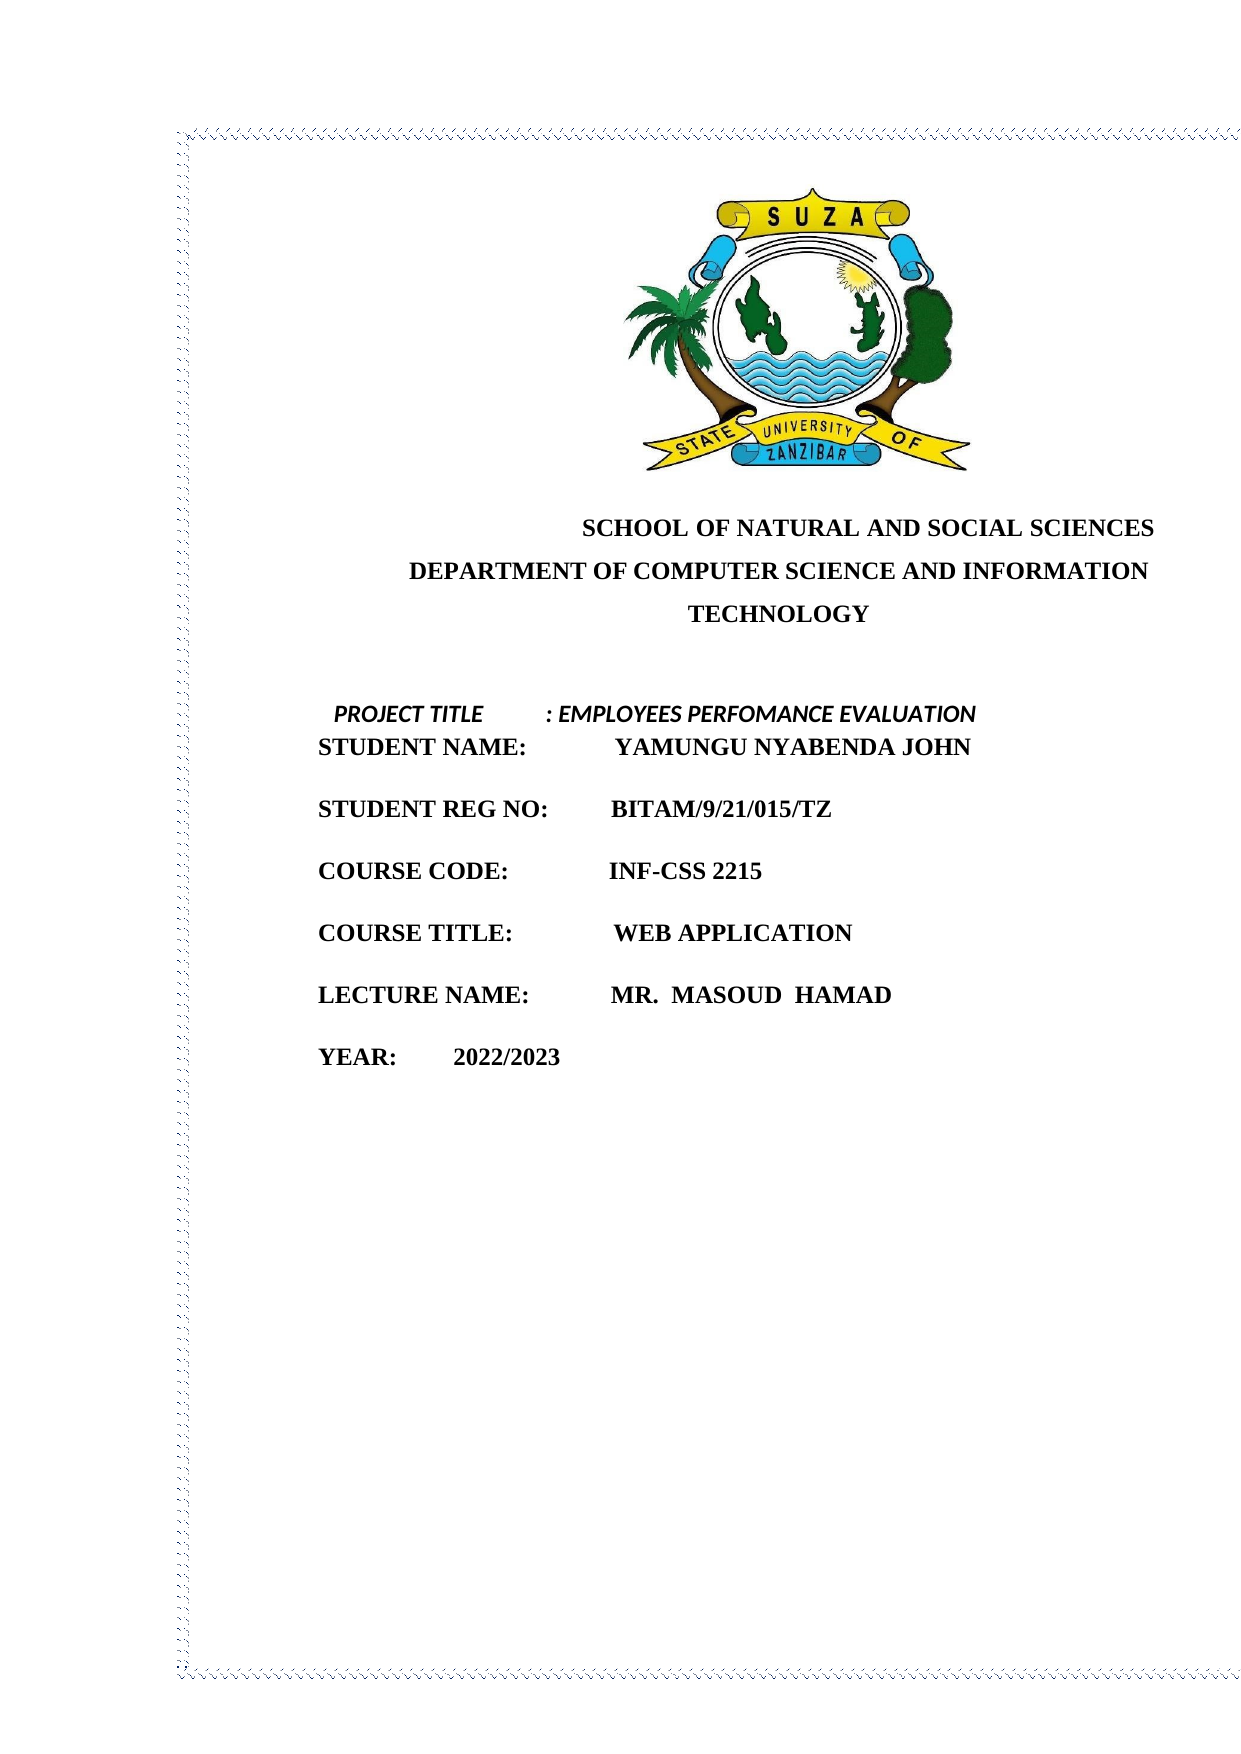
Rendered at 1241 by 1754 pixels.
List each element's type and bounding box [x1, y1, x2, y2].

picture [623, 184, 972, 472]
picture [177, 128, 1241, 1679]
